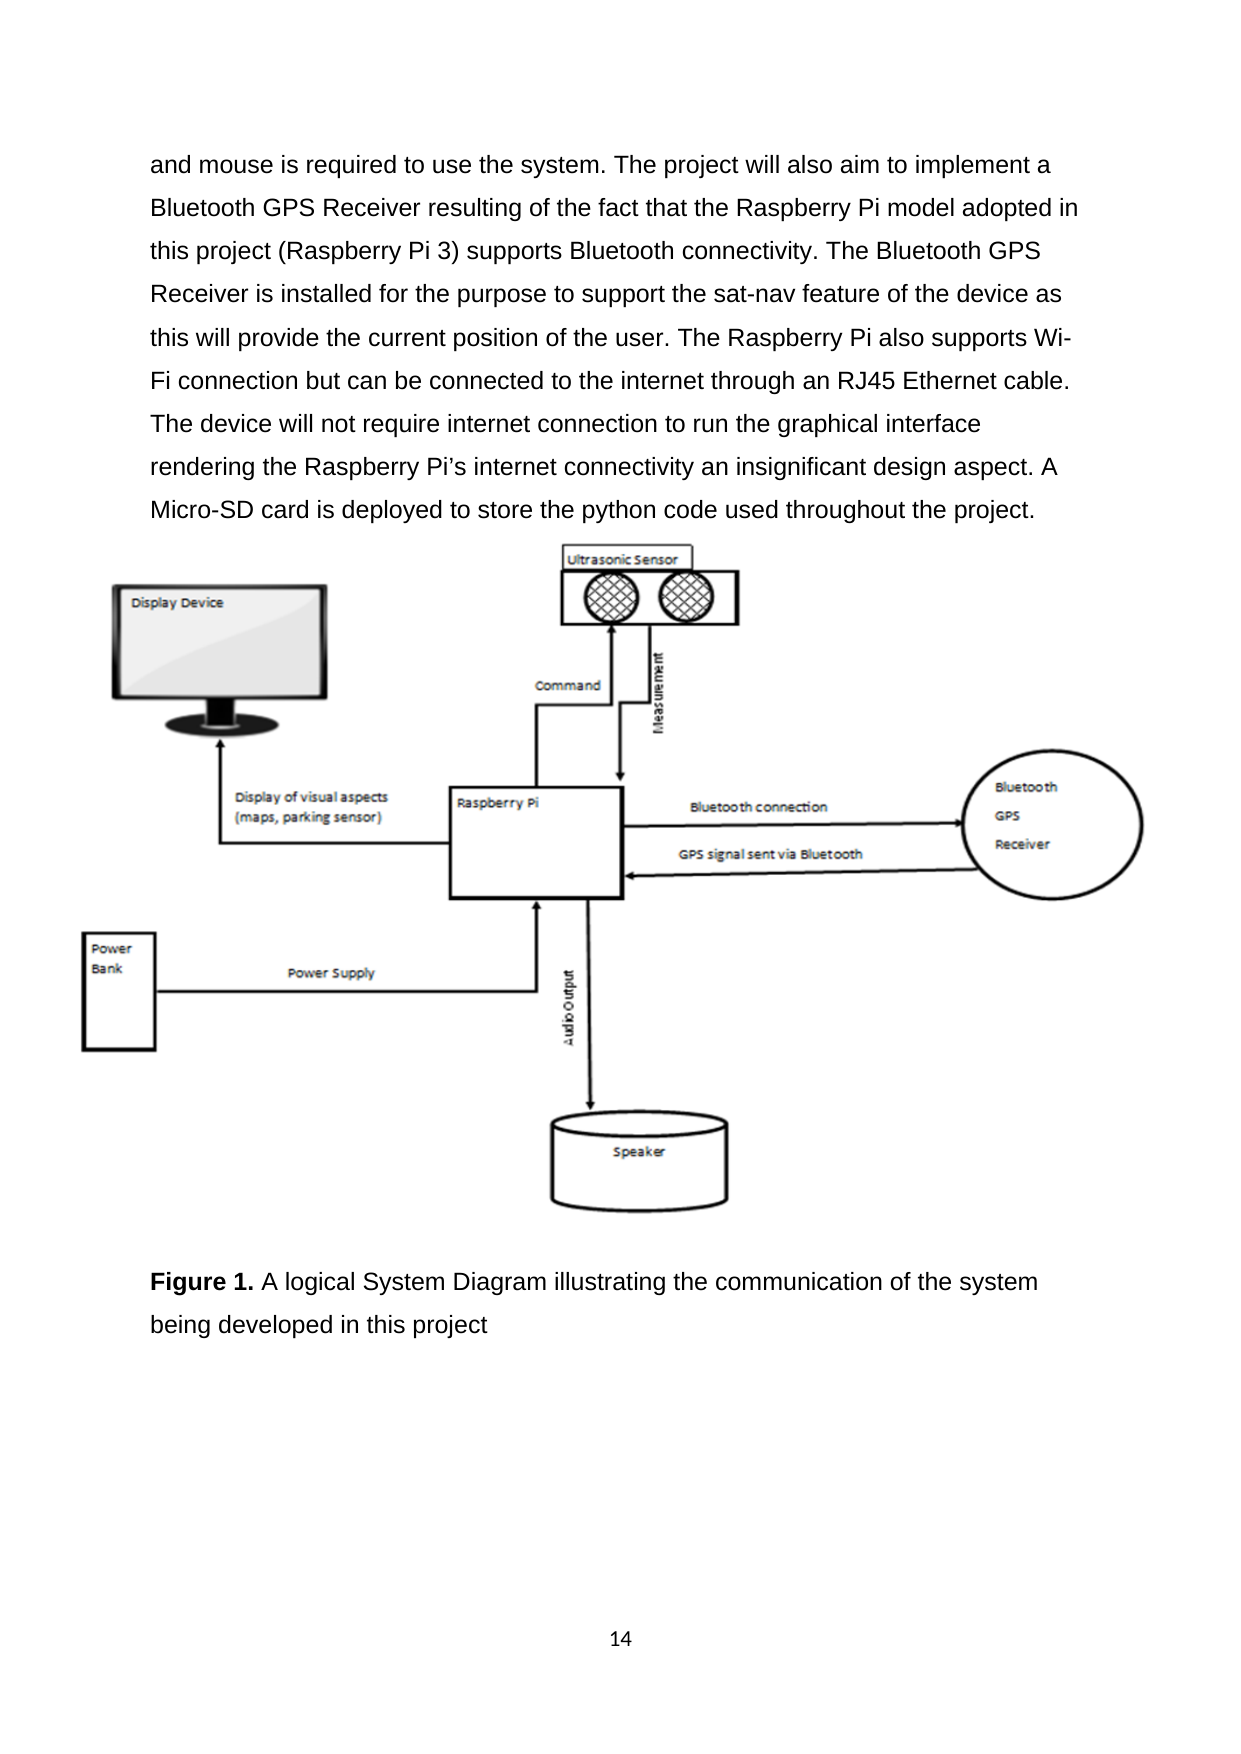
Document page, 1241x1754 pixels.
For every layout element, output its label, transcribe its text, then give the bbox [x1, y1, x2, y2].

picture [72, 531, 1168, 1222]
text Figure 1. A logical System Diagram illustrating the communication of the system being developed in this project [150, 1222, 1090, 1339]
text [150, 150, 1090, 524]
